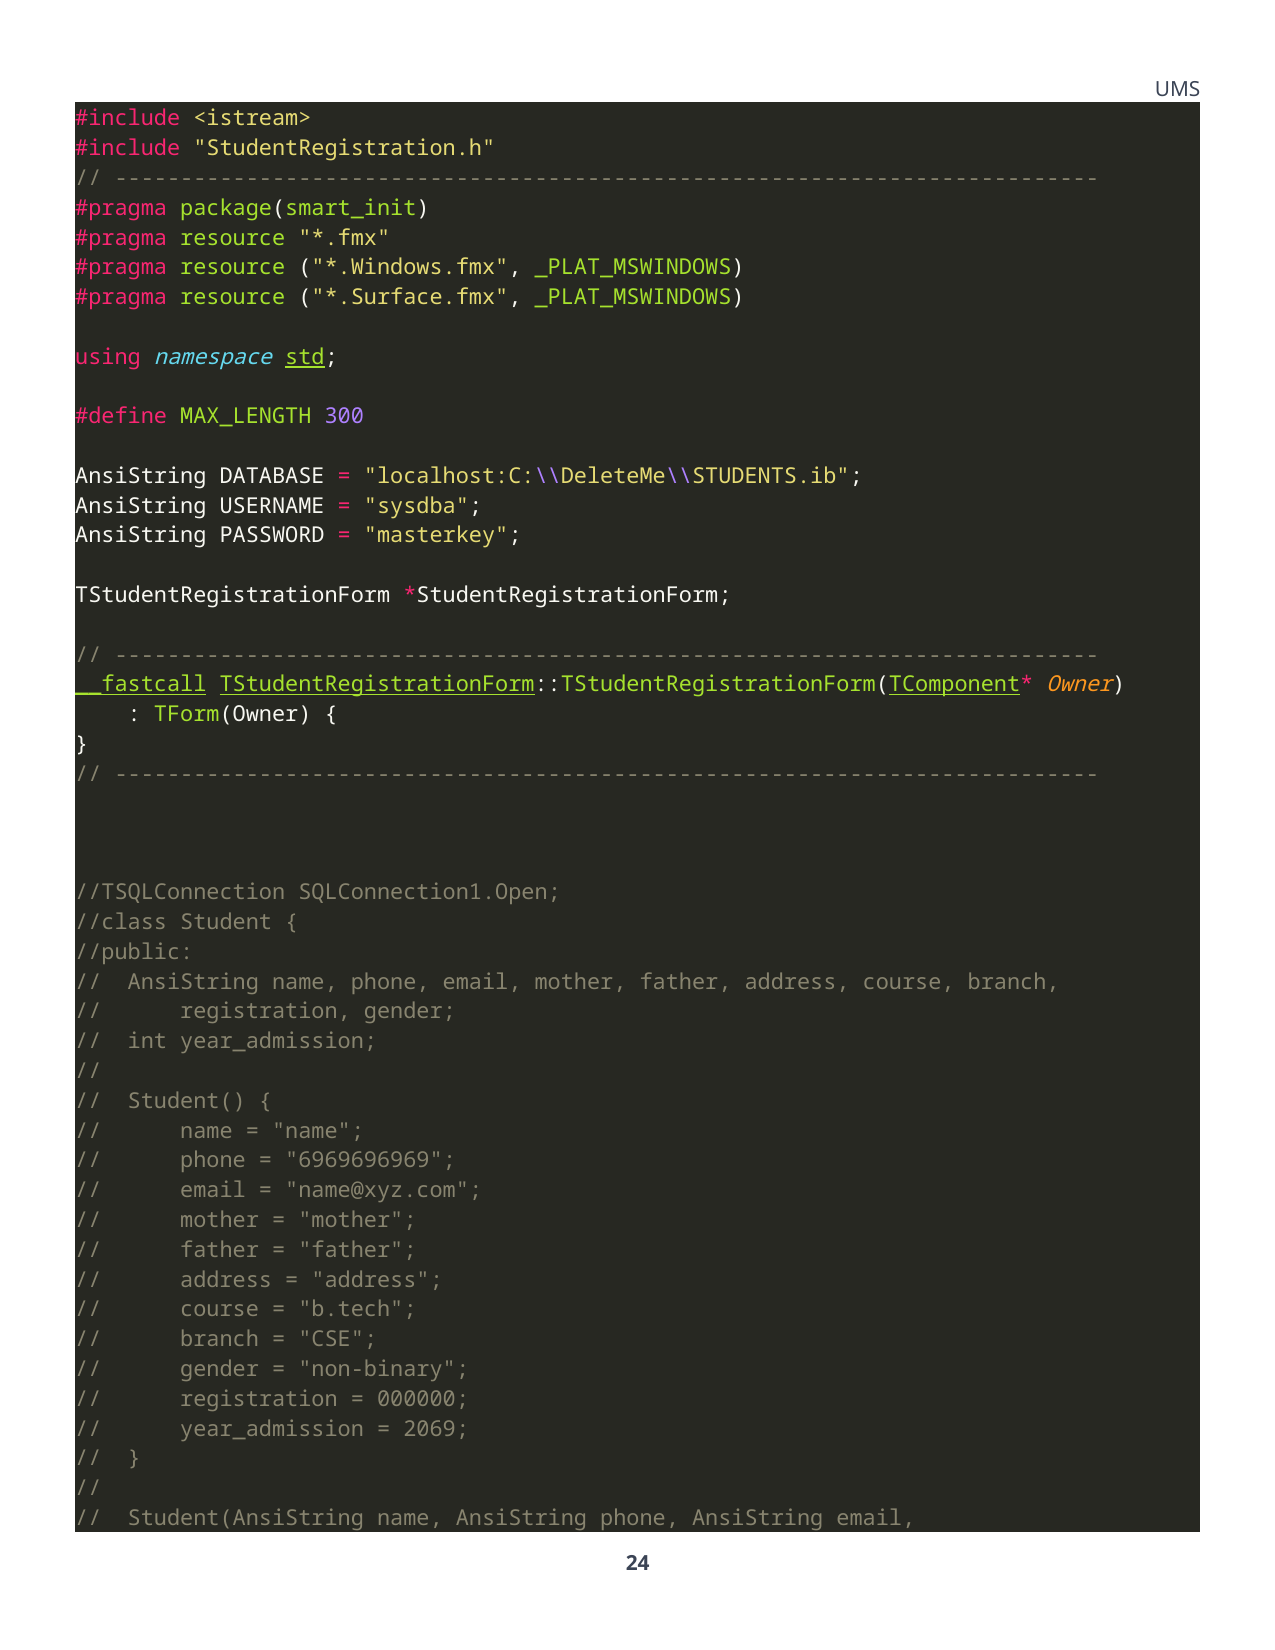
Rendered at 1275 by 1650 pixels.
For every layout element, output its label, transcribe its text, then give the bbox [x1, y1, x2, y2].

text // address = "address"; [75, 1264, 1200, 1293]
text // AnsiString name, phone, email, mother, father, address, course, branch, [75, 966, 1200, 996]
text AnsiString PASSWORD = "masterkey"; [75, 519, 1200, 549]
text AnsiString USERNAME = "sysdba"; [75, 489, 1200, 519]
text #pragma resource "*.fmx" [75, 221, 1200, 251]
text // [75, 1055, 1200, 1085]
text // name = "name"; [75, 1115, 1200, 1144]
text __fastcall TStudentRegistrationForm::TStudentRegistrationForm(TComponent* Owner) [75, 668, 1200, 698]
text // email = "name@xyz.com"; [75, 1174, 1200, 1204]
text // father = "father"; [75, 1234, 1200, 1264]
text } [75, 728, 1200, 758]
text // year_admission = 2069; [75, 1413, 1200, 1442]
text // phone = "6969696969"; [75, 1144, 1200, 1174]
text // [75, 1472, 1200, 1502]
text : TForm(Owner) { [75, 698, 1200, 728]
text TStudentRegistrationForm *StudentRegistrationForm; [75, 579, 1200, 609]
text //public: [75, 936, 1200, 966]
text // registration = 000000; [75, 1383, 1200, 1413]
text #pragma resource ("*.Surface.fmx", _PLAT_MSWINDOWS) [75, 281, 1200, 311]
text // --------------------------------------------------------------------------- [75, 638, 1200, 668]
text // int year_admission; [75, 1025, 1200, 1055]
text #pragma resource ("*.Windows.fmx", _PLAT_MSWINDOWS) [75, 251, 1200, 281]
text // gender = "non-binary"; [75, 1353, 1200, 1383]
text #define MAX_LENGTH 300 [75, 400, 1200, 430]
text #pragma package(smart_init) [75, 192, 1200, 221]
text // course = "b.tech"; [75, 1293, 1200, 1323]
text using namespace std; [75, 341, 1200, 370]
text AnsiString DATABASE = "localhost:C:\\DeleteMe\\STUDENTS.ib"; [75, 460, 1200, 489]
text #include <istream> [75, 102, 1200, 132]
text // Student() { [75, 1085, 1200, 1115]
text // registration, gender; [75, 996, 1200, 1025]
text #include "StudentRegistration.h" [75, 132, 1200, 162]
text // Student(AnsiString name, AnsiString phone, AnsiString email, [75, 1502, 1200, 1532]
text // } [75, 1442, 1200, 1472]
text //TSQLConnection SQLConnection1.Open; [75, 876, 1200, 906]
text // mother = "mother"; [75, 1204, 1200, 1234]
text //class Student { [75, 906, 1200, 936]
text // --------------------------------------------------------------------------- [75, 758, 1200, 787]
text // branch = "CSE"; [75, 1323, 1200, 1353]
text // --------------------------------------------------------------------------- [75, 162, 1200, 192]
